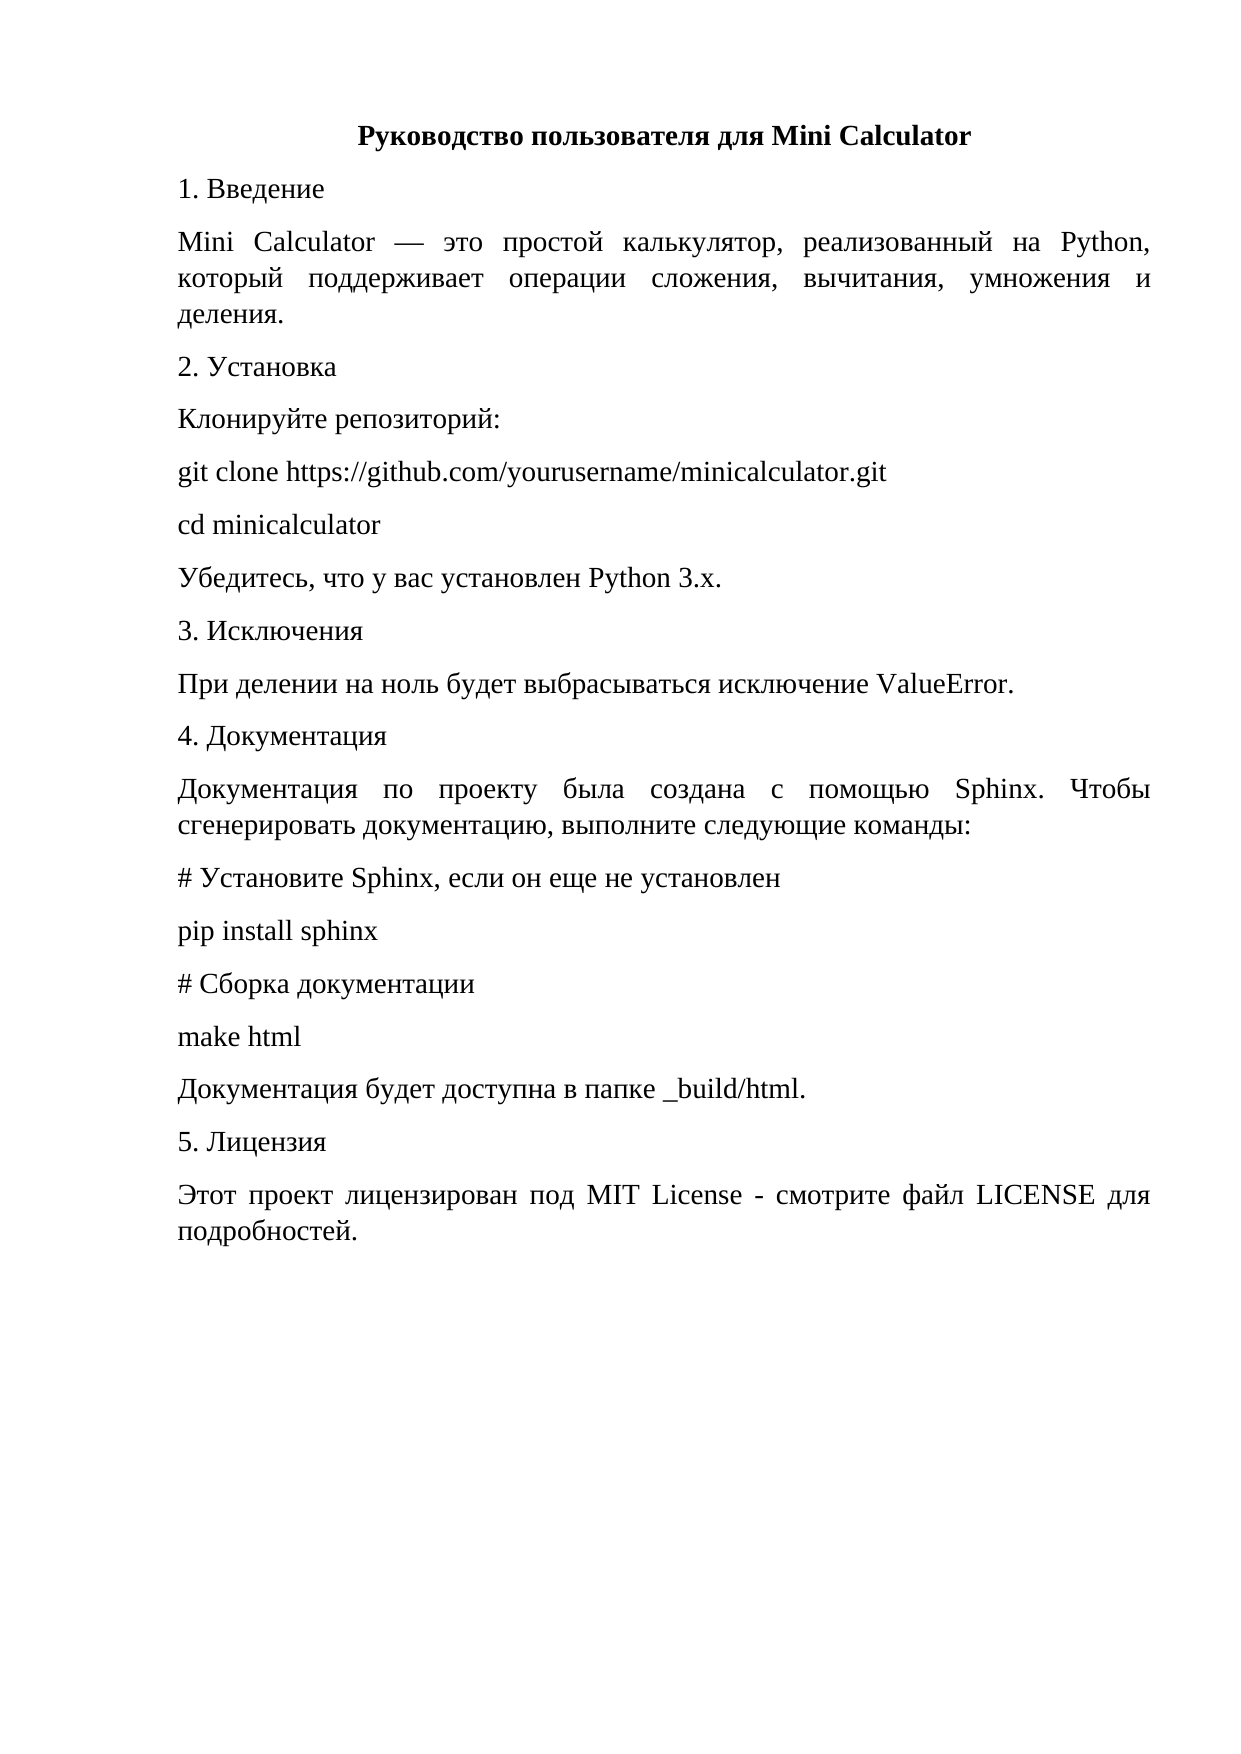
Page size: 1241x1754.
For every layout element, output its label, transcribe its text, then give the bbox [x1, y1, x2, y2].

text Клонируйте репозиторий: [177, 402, 1152, 435]
text 1. Введение [177, 171, 1152, 204]
text # Сборка документации [177, 966, 1152, 999]
text cd minicalculator [177, 507, 1152, 541]
text make html [177, 1019, 1152, 1052]
text Убедитесь, что у вас установлен Python 3.x. [177, 560, 1152, 594]
text 2. Установка [177, 349, 1152, 382]
text 3. Исключения [177, 613, 1152, 646]
text # Установите Sphinx, если он еще не установлен [177, 860, 1152, 894]
text 4. Документация [177, 718, 1152, 752]
text Документация по проекту была создана с помощью Sphinx. Чтобы сгенерировать документацию, выполните следующие команды: [177, 771, 1152, 841]
text Руководство пользователя для Mini Calculator [177, 118, 1152, 152]
text При делении на ноль будет выбрасываться исключение ValueError. [177, 666, 1152, 699]
text Этот проект лицензирован под MIT License - смотрите файл LICENSE для подробностей. [177, 1177, 1152, 1247]
text pip install sphinx [177, 913, 1152, 947]
text Документация будет доступна в папке _build/html. [177, 1072, 1152, 1105]
text Mini Calculator — это простой калькулятор, реализованный на Python, который поддерживает операции сложения, вычитания, умножения и деления. [177, 224, 1152, 329]
text 5. Лицензия [177, 1124, 1152, 1158]
text git clone https://github.com/yourusername/minicalculator.git [177, 454, 1152, 488]
